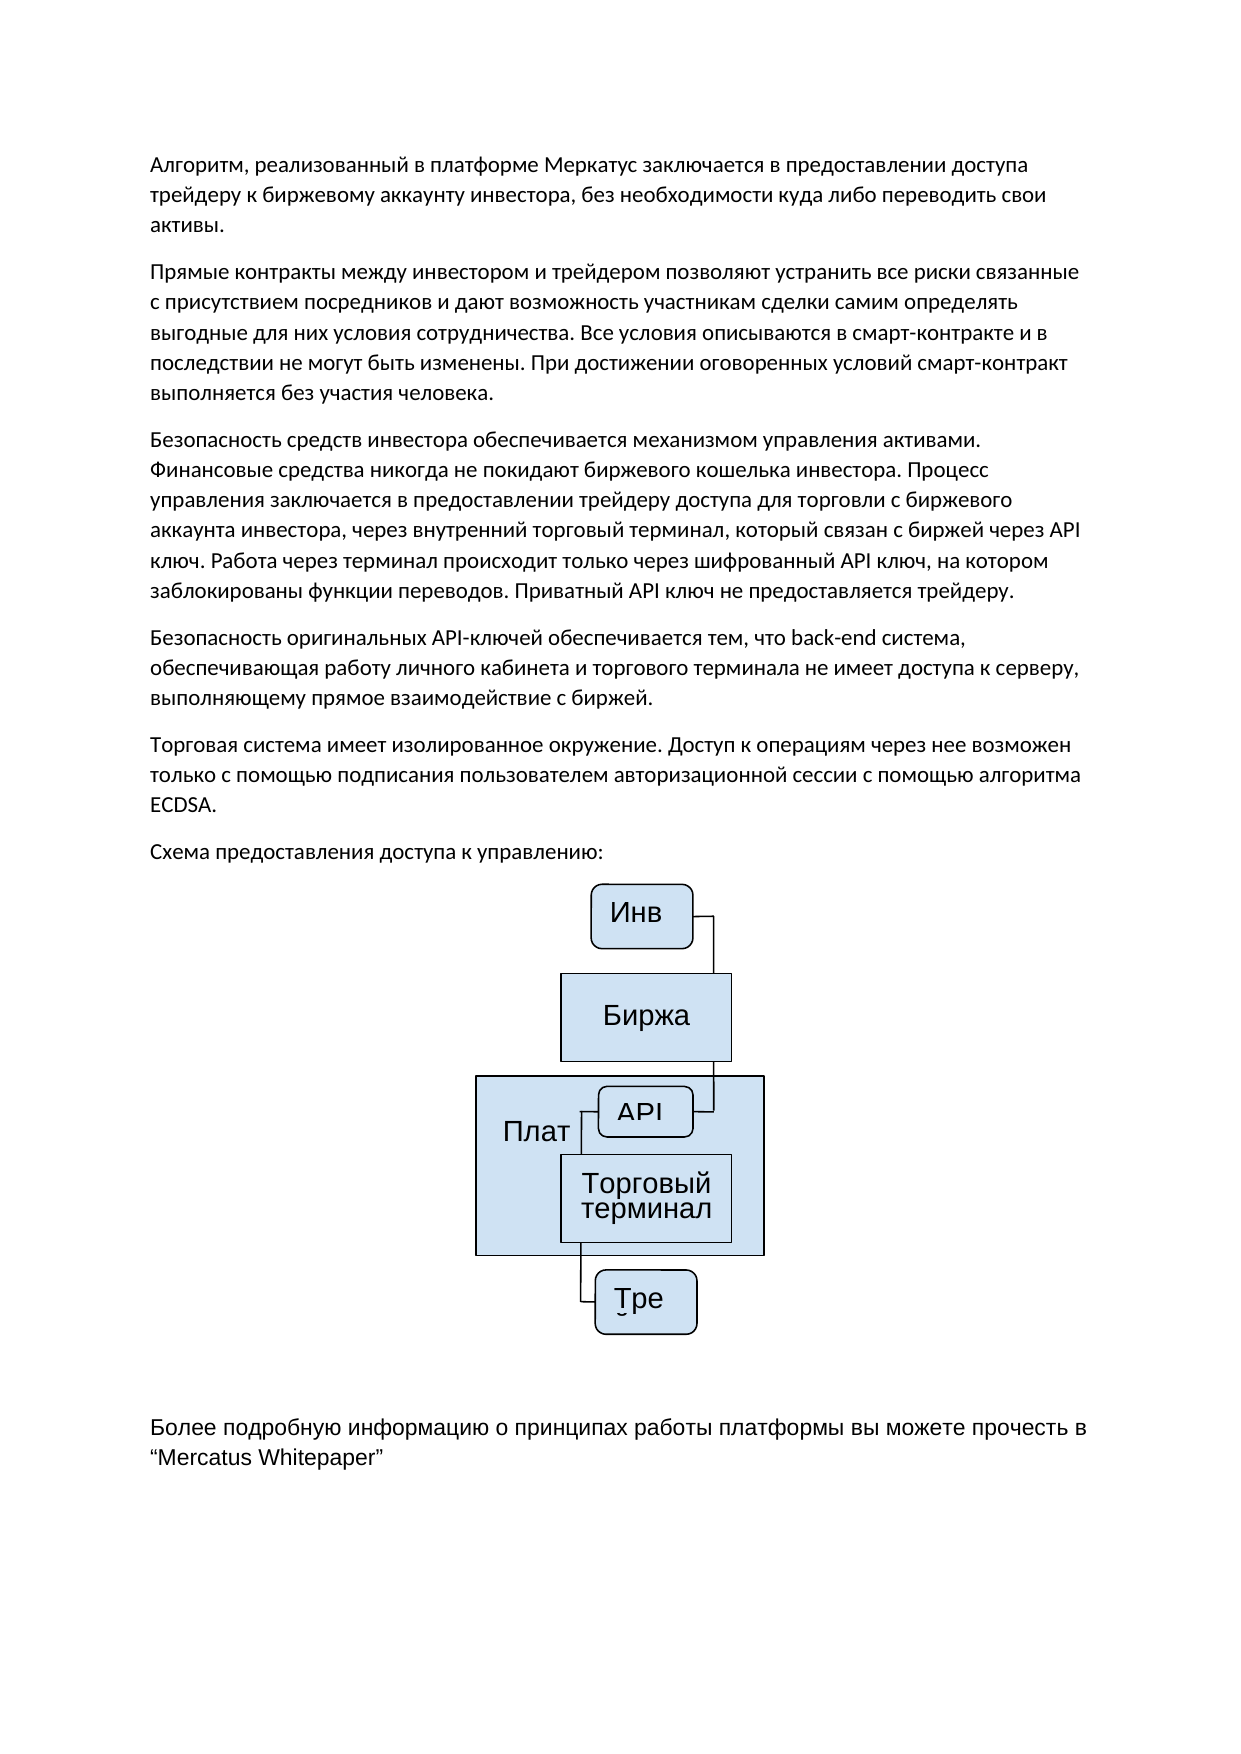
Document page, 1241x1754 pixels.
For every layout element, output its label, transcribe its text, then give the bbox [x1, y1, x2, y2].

text Прямые контракты между инвестором и трейдером позволяют устранить все риски связанные с присутствием посредников и дают возможность участникам сделки самим определять выгодные для них условия сотрудничества. Все условия описываются в смарт-контракте и в последствии не могут быть изменены. При достижении оговоренных условий смарт-контракт выполняется без участия человека. [150, 257, 1090, 406]
text Безопасность средств инвестора обеспечивается механизмом управления активами. Финансовые средства никогда не покидают биржевого кошелька инвестора. Процесс управления заключается в предоставлении трейдеру доступа для торговли с биржевого аккаунта инвестора, через внутренний торговый терминал, который связан с биржей через API ключ. Работа через терминал происходит только через шифрованный API ключ, на котором заблокированы функции переводов. Приватный API ключ не предоставляется трейдеру. [150, 425, 1090, 604]
text Схема предоставления доступа к управлению: [150, 837, 1090, 866]
text Торговая система имеет изолированное окружение. Доступ к операциям через нее возможен только с помощью подписания пользователем авторизационной сессии с помощью алгоритма ECDSA. [150, 730, 1090, 819]
text Более подробную информацию о принципах работы платформы вы можете прочесть в [150, 1413, 1090, 1440]
text Безопасность оригинальных API-ключей обеспечивается тем, что back-end система, обеспечивающая работу личного кабинета и торгового терминала не имеет доступа к серверу, выполняющему прямое взаимодействие с биржей. [150, 623, 1090, 711]
text Алгоритм, реализованный в платформе Меркатус заключается в предоставлении доступа трейдеру к биржевому аккаунту инвестора, без необходимости куда либо переводить свои активы. [150, 150, 1090, 238]
text “Mercatus Whitepaper” [150, 1444, 1090, 1470]
